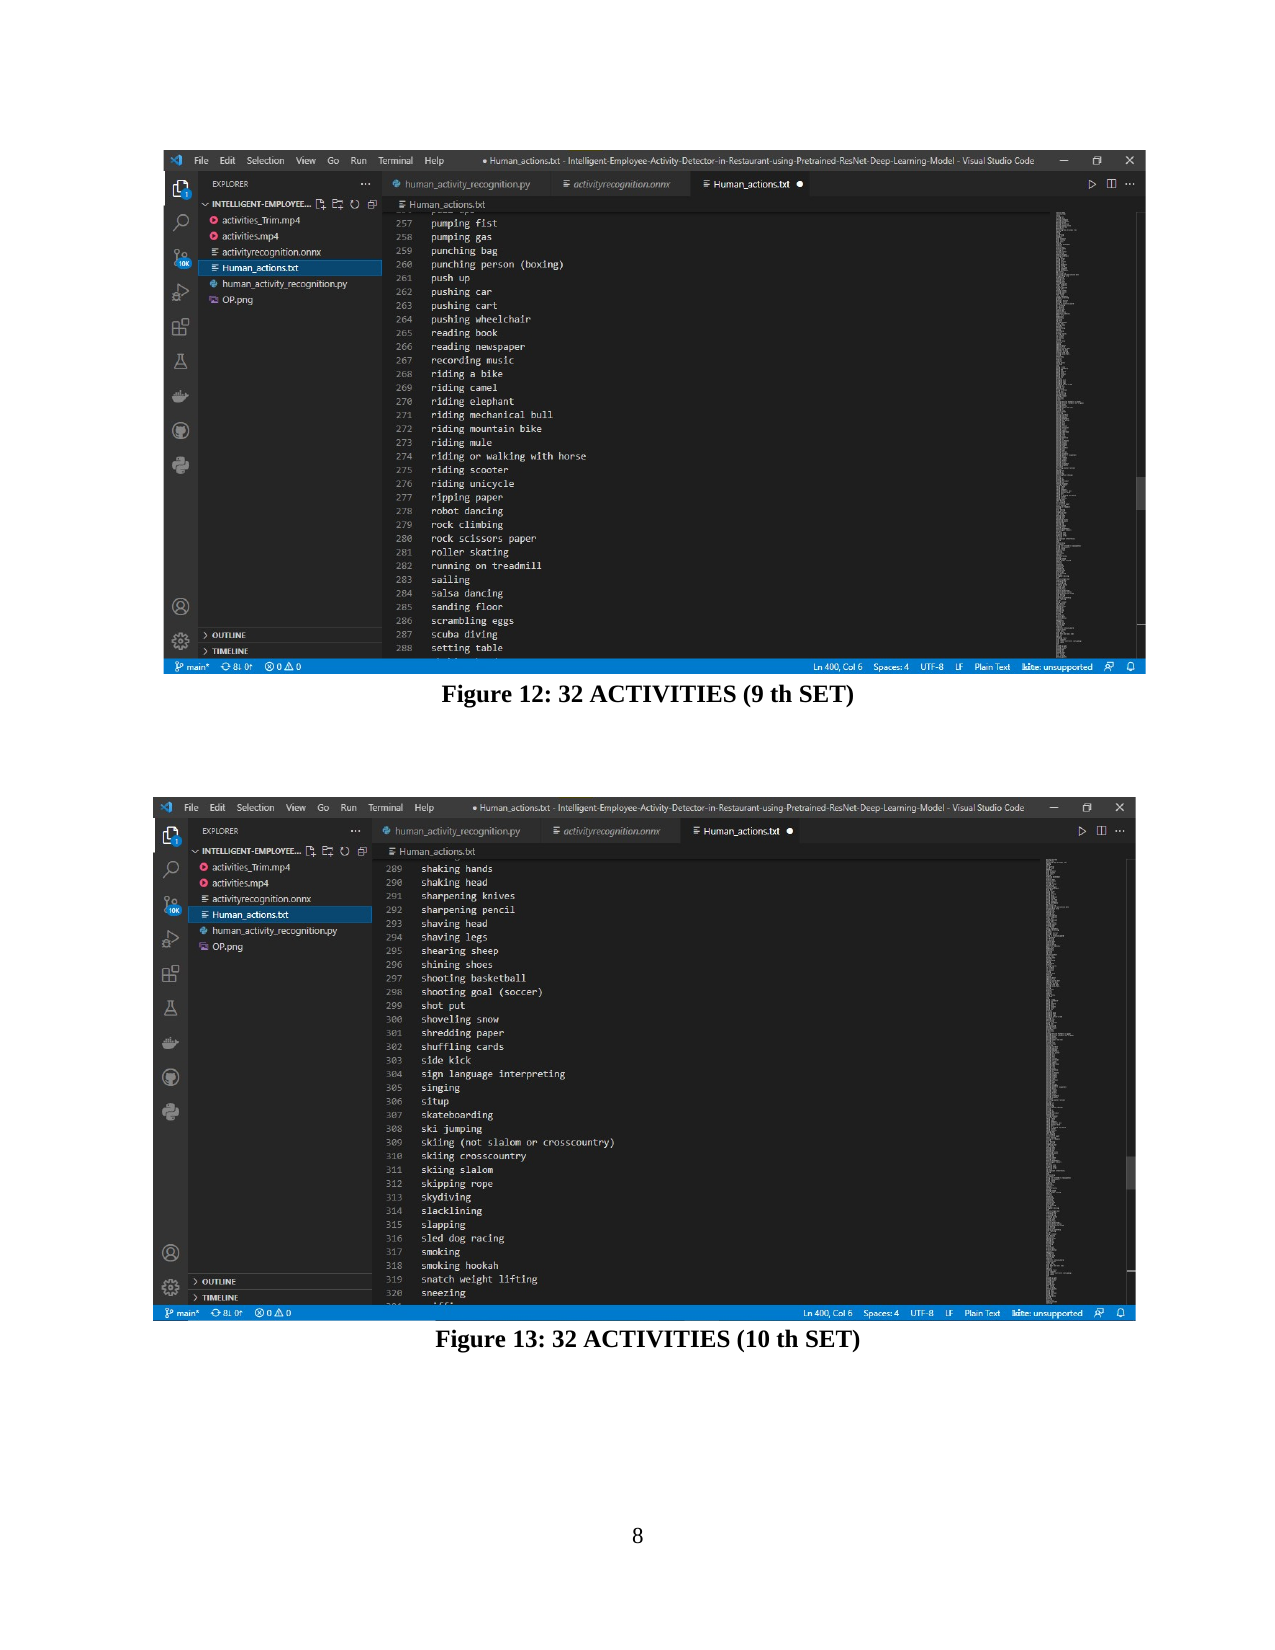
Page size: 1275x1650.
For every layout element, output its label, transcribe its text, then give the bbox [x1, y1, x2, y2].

text Figure 13: 32 ACTIVITIES (10 th SET) [435, 1321, 1125, 1353]
picture [153, 797, 1136, 1321]
picture [163, 150, 1146, 674]
text Figure 12: 32 ACTIVITIES (9 th SET) [441, 679, 1125, 708]
